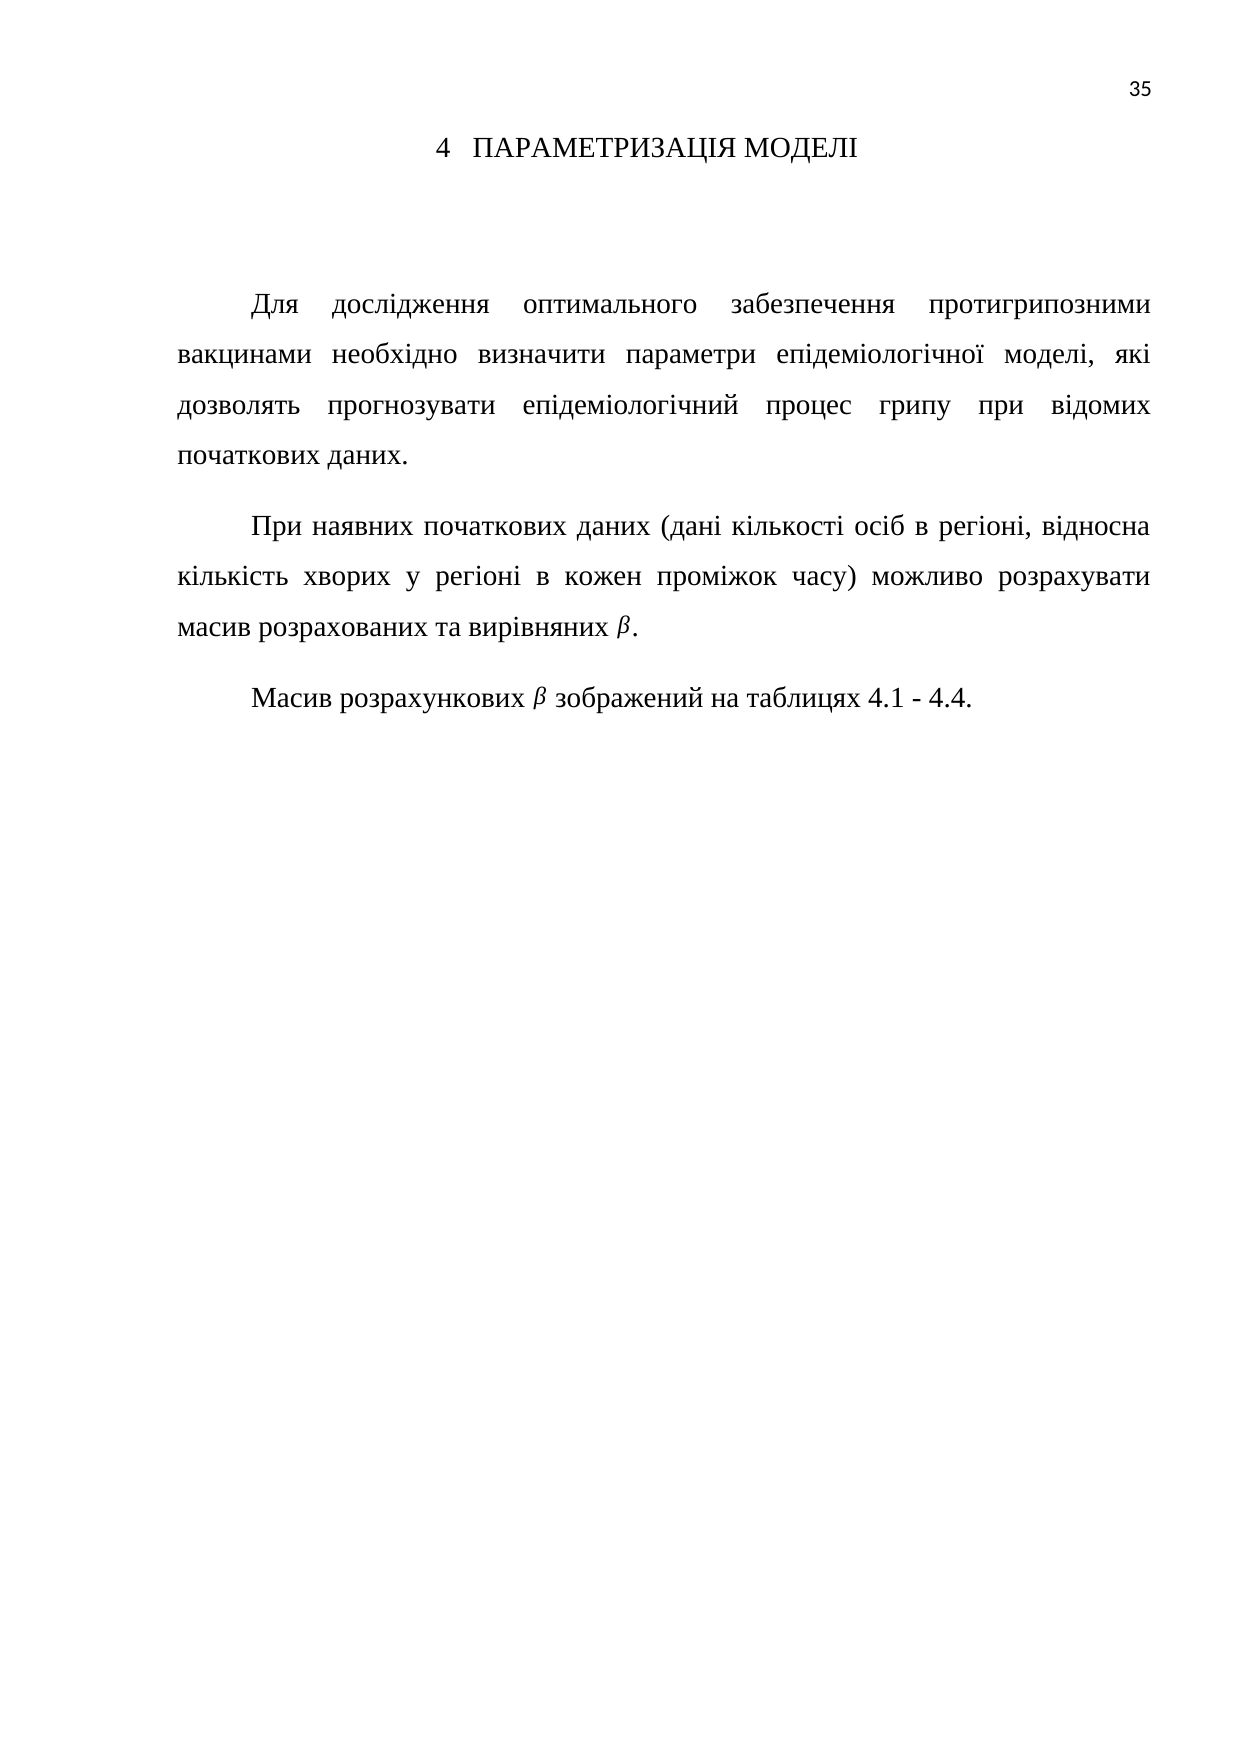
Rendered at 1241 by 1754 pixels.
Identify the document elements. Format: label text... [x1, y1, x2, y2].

subtitle ПАРАМЕТРИЗАЦІЯ МОДЕЛІ [177, 130, 1152, 163]
text Масив розрахункових зображений на таблицях 4.1 - 4.4. [177, 680, 1152, 713]
text При наявних початкових даних (дані кількості осіб в регіоні, відносна кількість хворих у регіоні в кожен проміжок часу) можливо розрахувати масив розрахованих та вирівняних . [177, 508, 1152, 642]
text Для дослідження оптимального забезпечення протигрипозними вакцинами необхідно визначити параметри епідеміологічної моделі, які дозволять прогнозувати епідеміологічний процес грипу при відомих початкових даних. [177, 286, 1152, 471]
